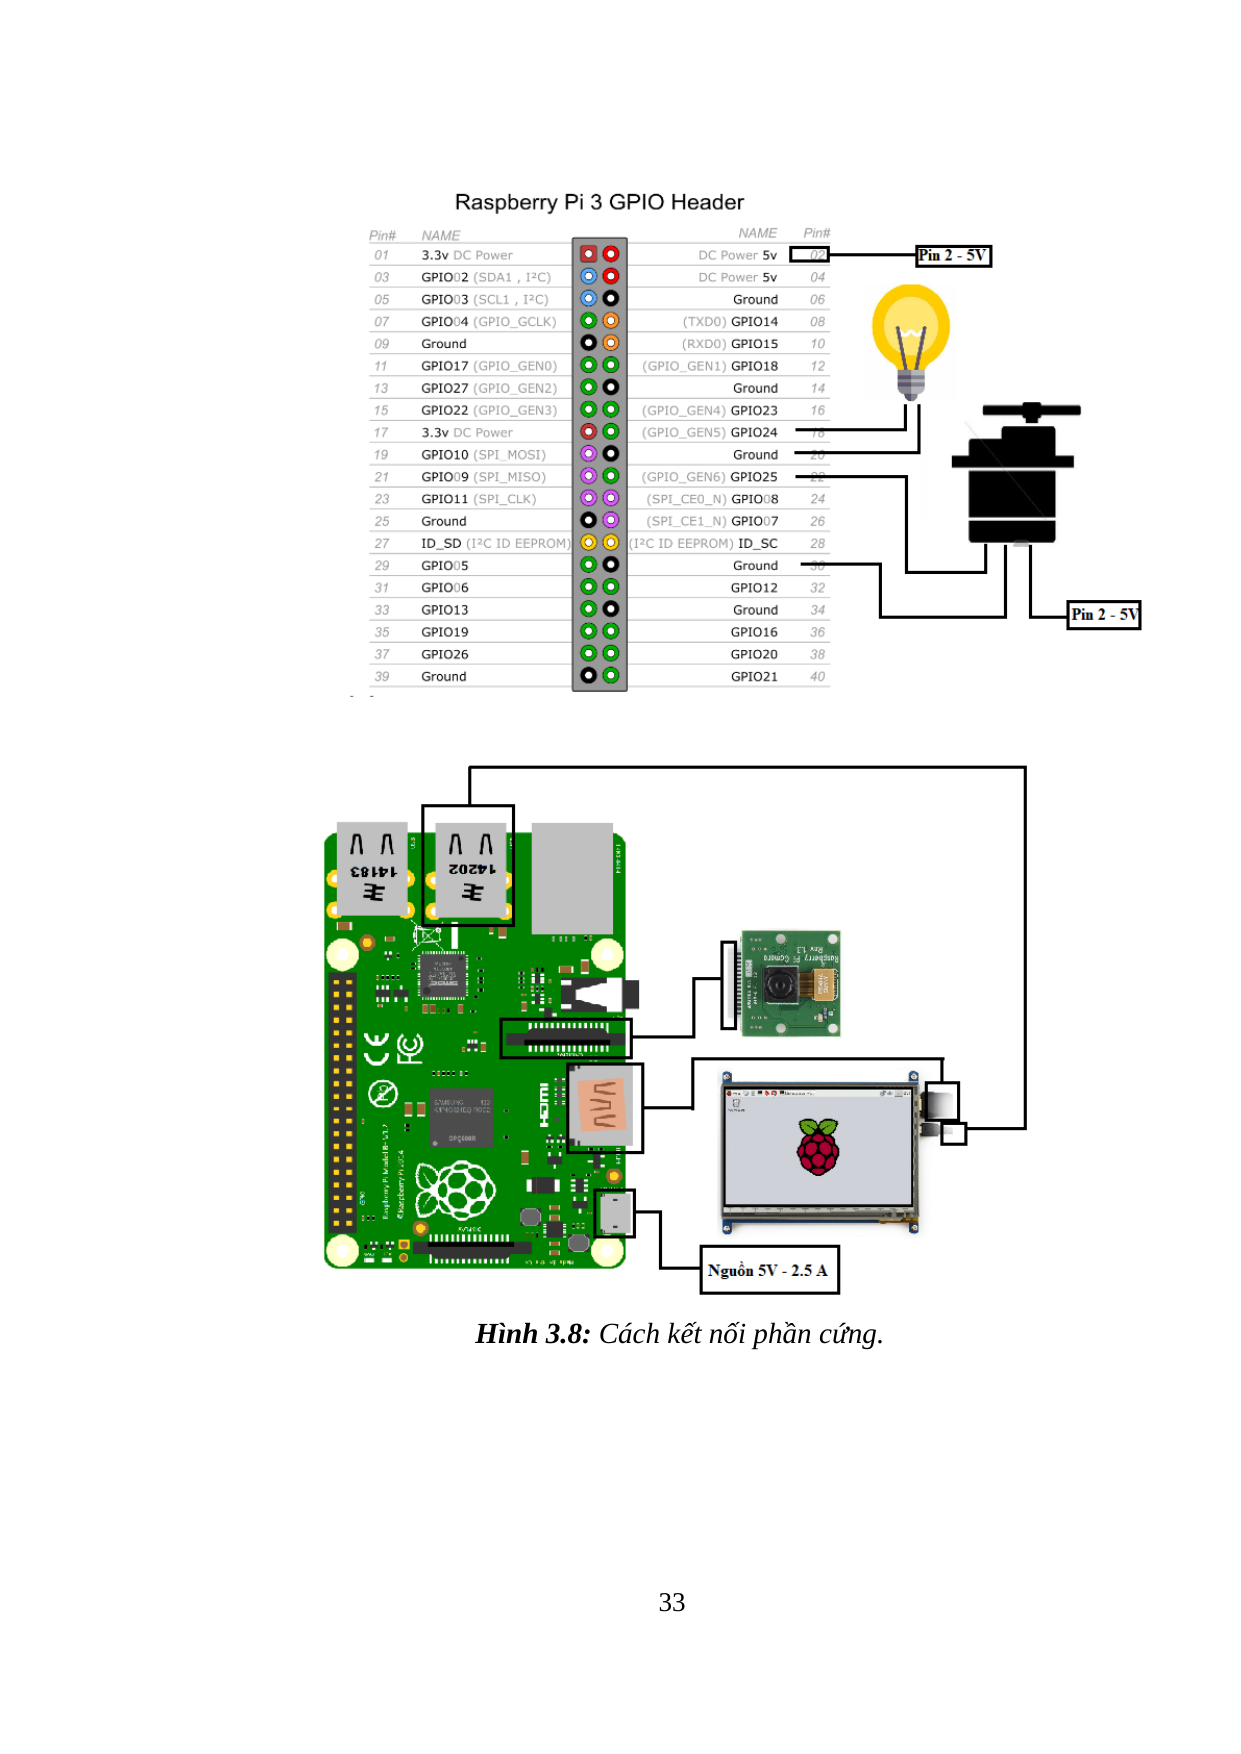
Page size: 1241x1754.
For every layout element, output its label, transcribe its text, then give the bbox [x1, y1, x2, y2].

picture [266, 147, 1153, 1301]
text Hình 3.8: Cách kết nối phần cứng. [222, 1317, 1092, 1350]
